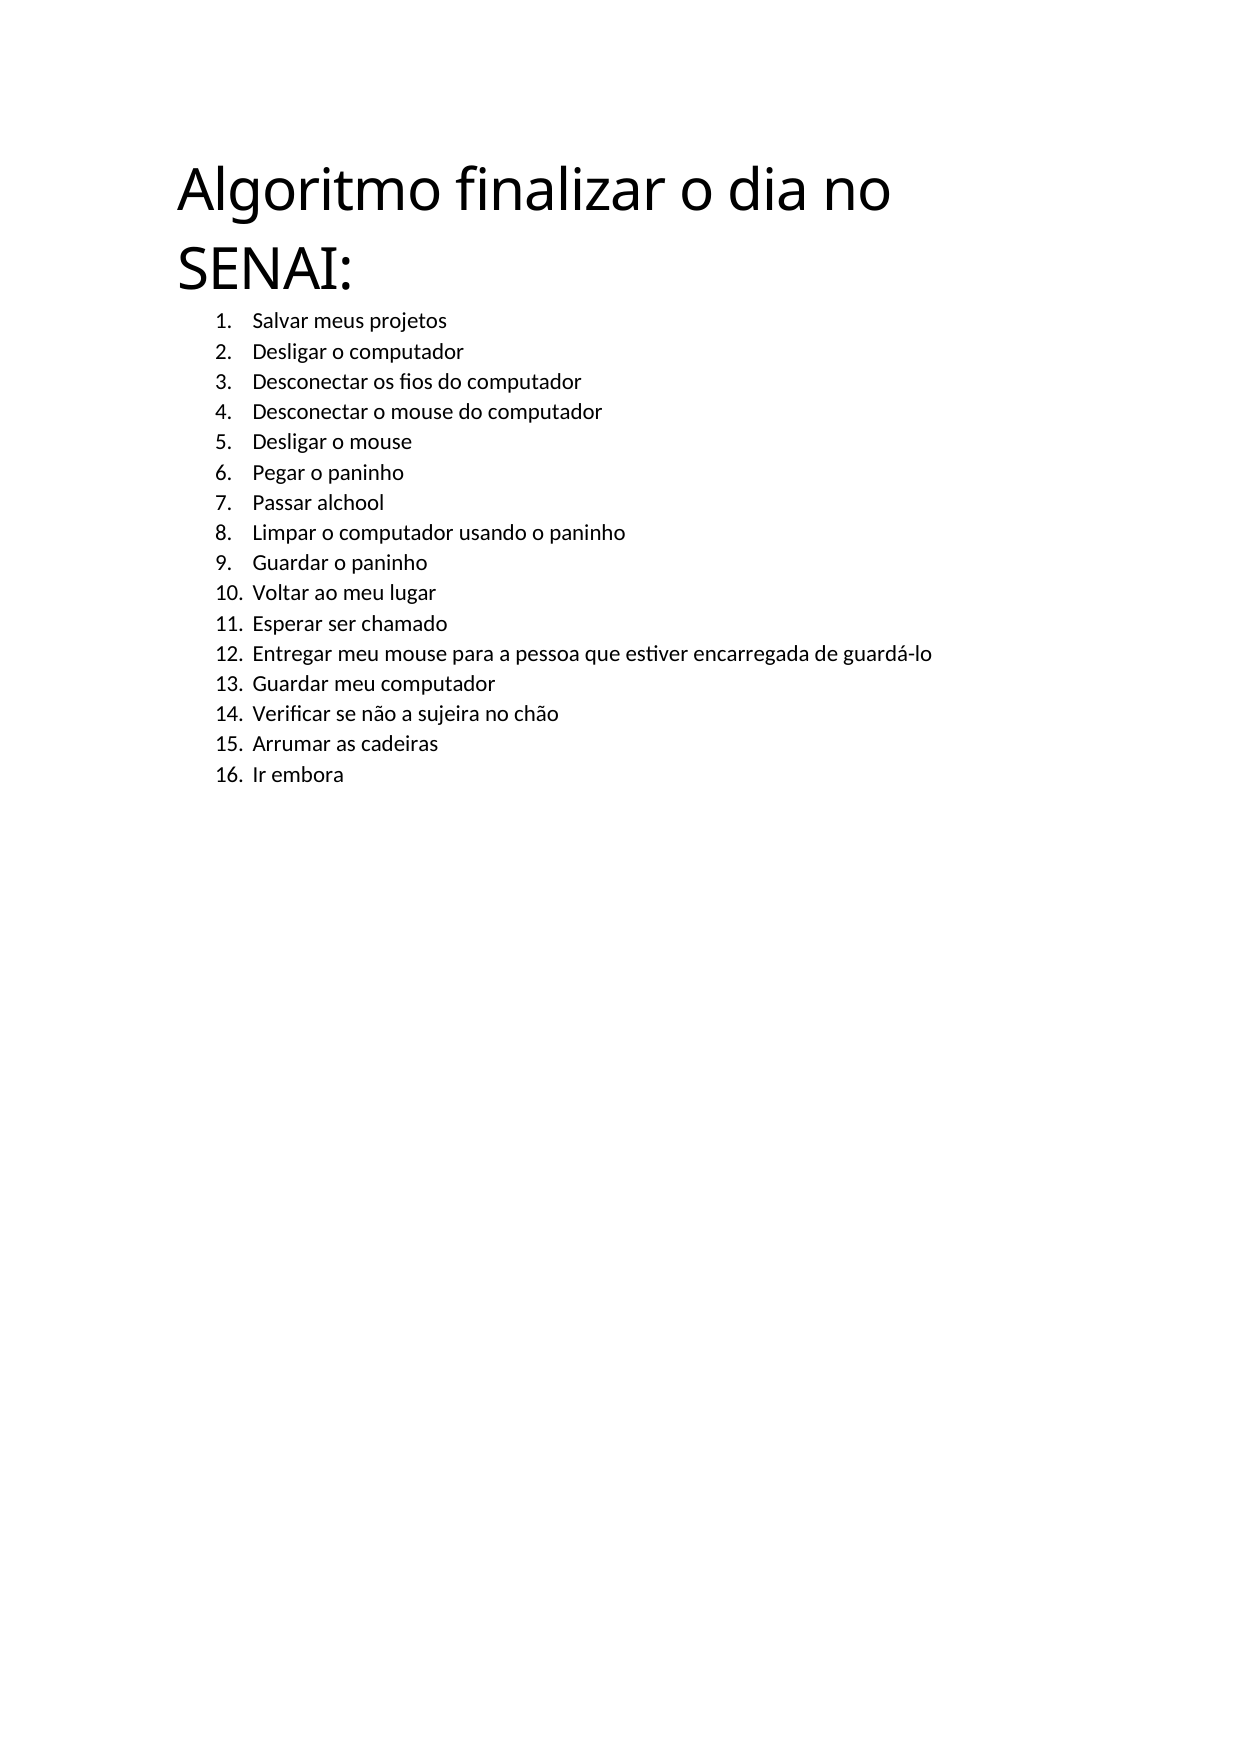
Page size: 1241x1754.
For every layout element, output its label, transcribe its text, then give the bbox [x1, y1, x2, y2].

list Pegar o paninho [215, 458, 1063, 486]
list Verificar se não a sujeira no chão [215, 699, 1063, 727]
list Desconectar o mouse do computador [215, 397, 1063, 425]
list Ir embora [215, 760, 1063, 788]
list Desligar o mouse [215, 427, 1063, 455]
list Arrumar as cadeiras [215, 729, 1063, 757]
list Passar alchool [215, 488, 1063, 516]
title Algoritmo finalizar o dia no SENAI: [177, 148, 1063, 307]
list Guardar o paninho [215, 548, 1063, 576]
list Esperar ser chamado [215, 609, 1063, 637]
list Limpar o computador usando o paninho [215, 518, 1063, 546]
list Guardar meu computador [215, 669, 1063, 697]
list Desconectar os fios do computador [215, 367, 1063, 395]
list Desligar o computador [215, 337, 1063, 365]
list Entregar meu mouse para a pessoa que estiver encarregada de guardá-lo [215, 639, 1063, 667]
list Salvar meus projetos [215, 307, 1063, 334]
list Voltar ao meu lugar [215, 578, 1063, 606]
